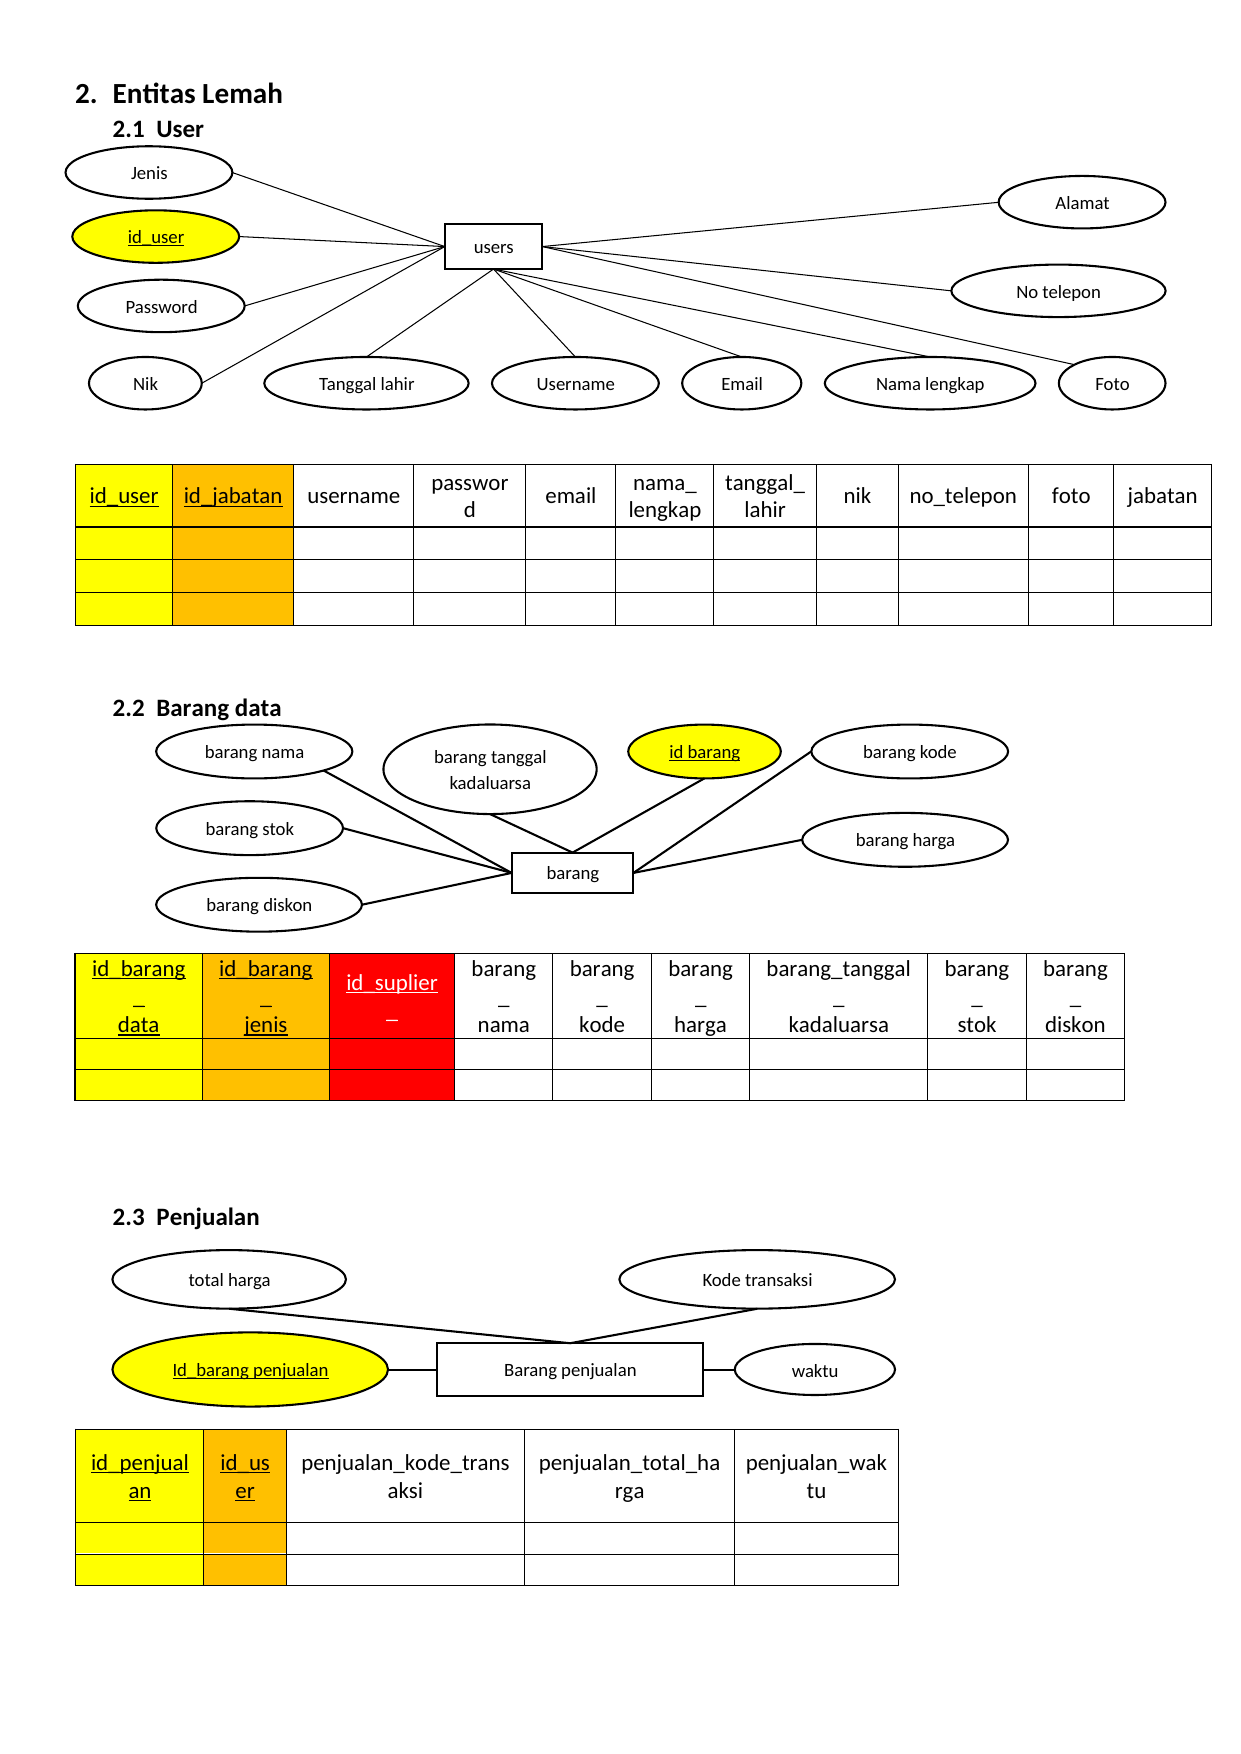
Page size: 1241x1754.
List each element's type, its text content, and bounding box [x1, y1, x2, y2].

table_cell [1114, 528, 1211, 559]
table_cell [616, 528, 713, 559]
table_cell [1114, 593, 1211, 625]
table_cell [817, 528, 898, 559]
table_cell [204, 1523, 286, 1553]
table_cell [455, 1070, 552, 1100]
table_header penjualan_waktu [735, 1430, 898, 1522]
table_cell [616, 560, 713, 592]
table_header no_telepon [899, 465, 1028, 526]
table_cell [1114, 560, 1211, 592]
table_cell [817, 560, 898, 592]
table_header email [526, 465, 615, 526]
table_header id_barang_ data [76, 954, 202, 1038]
table_cell [287, 1555, 524, 1585]
table_cell [204, 1555, 286, 1585]
table_cell [652, 1070, 749, 1100]
table_cell [1029, 560, 1113, 592]
table_cell [928, 1039, 1026, 1069]
table_cell [76, 560, 172, 592]
table_header id_user [76, 465, 172, 526]
table_cell [750, 1070, 927, 1100]
table_header id_user [204, 1430, 286, 1522]
table_cell [750, 1039, 927, 1069]
table_cell [76, 1039, 202, 1069]
table_header barang_ stok [928, 954, 1026, 1038]
table_cell [735, 1555, 898, 1585]
table_cell [294, 593, 413, 625]
table_cell [928, 1070, 1026, 1100]
table_cell [414, 560, 525, 592]
table_cell [652, 1039, 749, 1069]
table_header id_penjualan [76, 1430, 203, 1522]
table_cell [553, 1039, 651, 1069]
table_header penjualan_total_harga [525, 1430, 734, 1522]
table_cell [76, 1523, 203, 1553]
table_header tanggal_ lahir [714, 465, 816, 526]
table_cell [173, 528, 293, 559]
table_cell [173, 560, 293, 592]
table_cell [1027, 1070, 1124, 1100]
table_cell [287, 1523, 524, 1553]
table_header nama_ lengkap [616, 465, 713, 526]
list Penjualan [112, 1201, 1165, 1231]
table_cell [817, 593, 898, 625]
table_cell [330, 1070, 454, 1100]
table_cell [526, 593, 615, 625]
list Entitas Lemah [75, 75, 1165, 111]
table_header id_barang_ jenis [203, 954, 329, 1038]
table_cell [76, 593, 172, 625]
table_cell [76, 1070, 202, 1100]
table_cell [1029, 528, 1113, 559]
table_header foto [1029, 465, 1113, 526]
table_cell [526, 560, 615, 592]
table_header barang_tanggal_ kadaluarsa [750, 954, 927, 1038]
table_header id_suplier_ [330, 954, 454, 1038]
table_cell [173, 593, 293, 625]
table_cell [76, 528, 172, 559]
table_cell [714, 528, 816, 559]
table_header barang_ nama [455, 954, 552, 1038]
table_cell [553, 1070, 651, 1100]
table_cell [899, 593, 1028, 625]
table_header nik [817, 465, 898, 526]
table_cell [714, 593, 816, 625]
list Barang data [112, 692, 1165, 722]
table_cell [294, 528, 413, 559]
table_cell [76, 1555, 203, 1585]
table_header barang_ harga [652, 954, 749, 1038]
table_cell [414, 528, 525, 559]
table_cell [525, 1523, 734, 1553]
table_cell [899, 528, 1028, 559]
table_cell [203, 1070, 329, 1100]
table_header barang_ diskon [1027, 954, 1124, 1038]
table_header barang_ kode [553, 954, 651, 1038]
table_cell [1027, 1039, 1124, 1069]
table_cell [616, 593, 713, 625]
table_cell [330, 1039, 454, 1069]
table_header password [414, 465, 525, 526]
table_cell [455, 1039, 552, 1069]
table_cell [294, 560, 413, 592]
table_cell [714, 560, 816, 592]
table_cell [203, 1039, 329, 1069]
table_header id_jabatan [173, 465, 293, 526]
table_header penjualan_kode_transaksi [287, 1430, 524, 1522]
table_cell [899, 560, 1028, 592]
table_cell [1029, 593, 1113, 625]
table_cell [735, 1523, 898, 1553]
table_header jabatan [1114, 465, 1211, 526]
table_header username [294, 465, 413, 526]
table_cell [525, 1555, 734, 1585]
table_cell [414, 593, 525, 625]
list User [112, 113, 1165, 144]
table_cell [526, 528, 615, 559]
